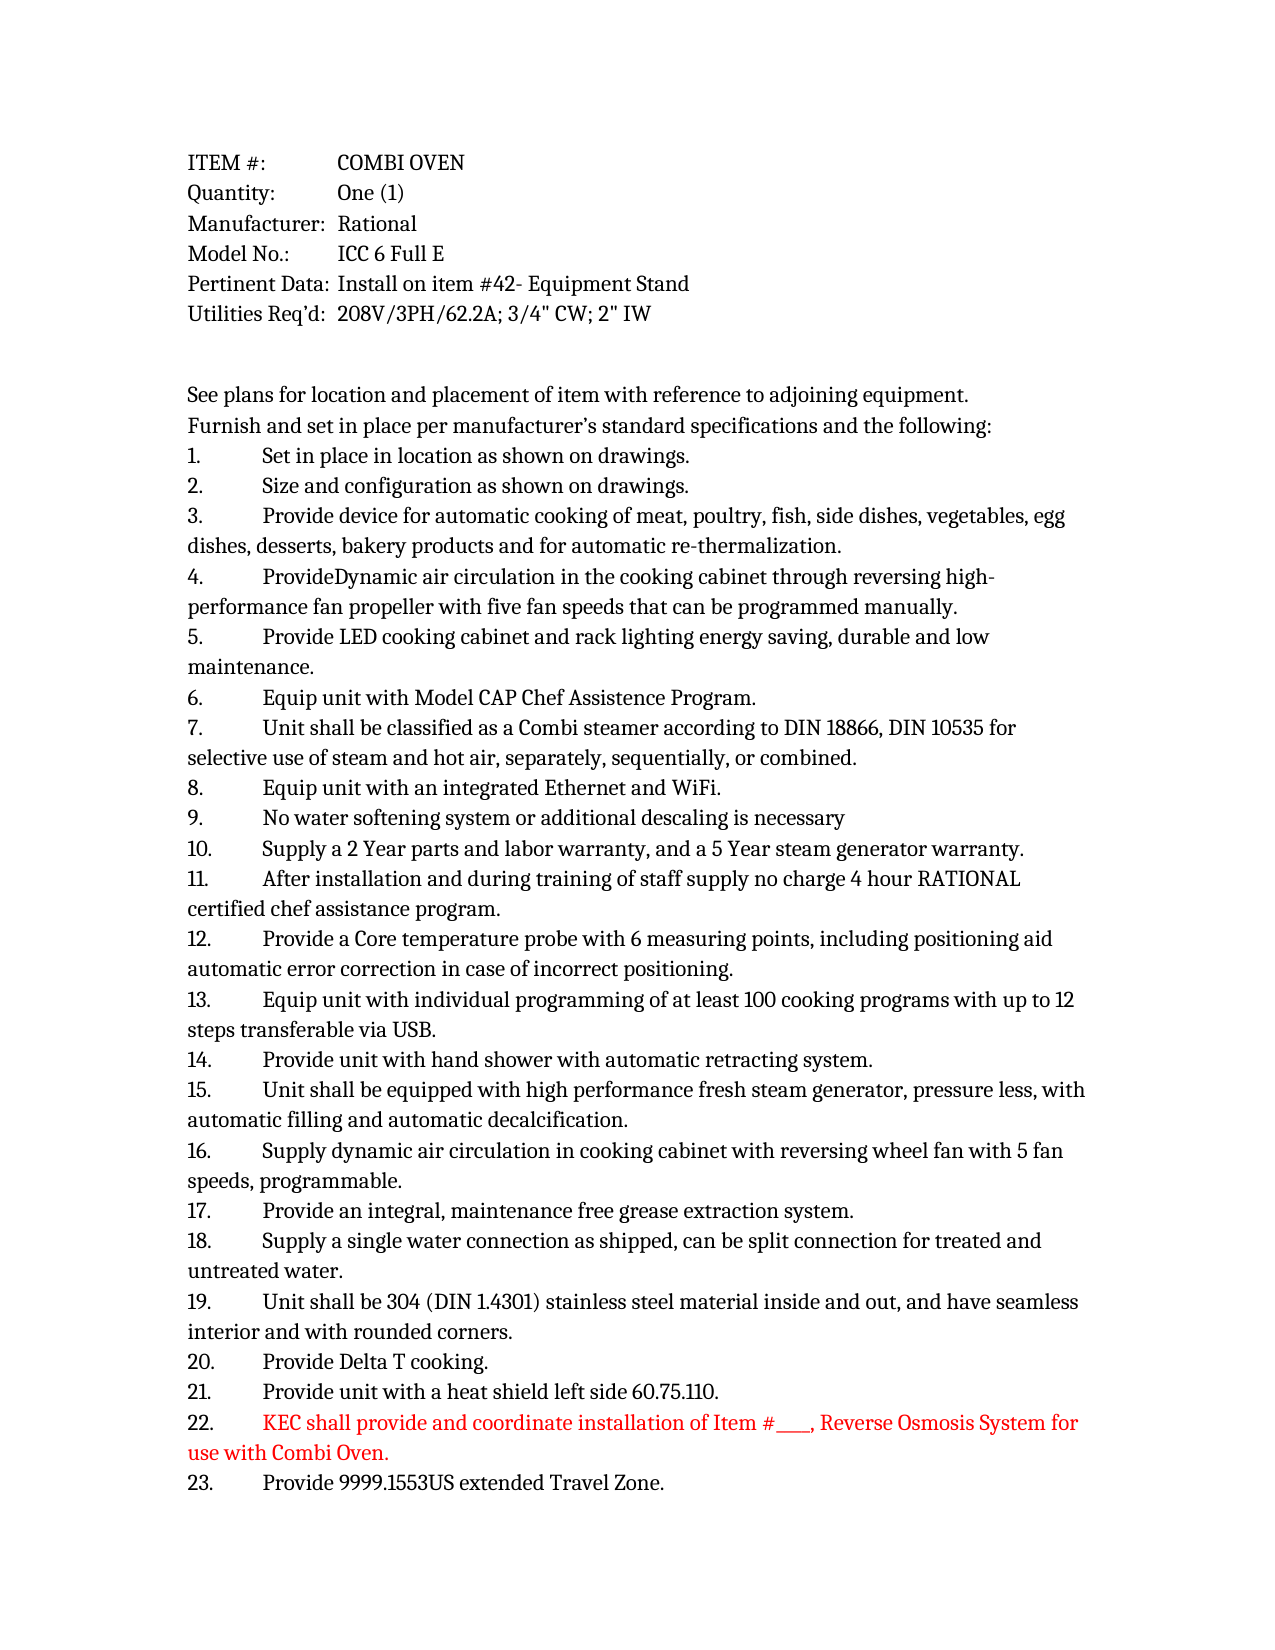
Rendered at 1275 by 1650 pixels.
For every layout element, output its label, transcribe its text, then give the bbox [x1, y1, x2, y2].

text ITEM #: COMBI OVEN Quantity: One (1) Manufacturer: Rational Model No.: ICC 6 Full E Pertinent Data: Install on item #42- Equipment Stand Utilities Req’d: 208V/3PH/62.2A; 3/4" CW; 2" IW [187, 150, 1087, 327]
